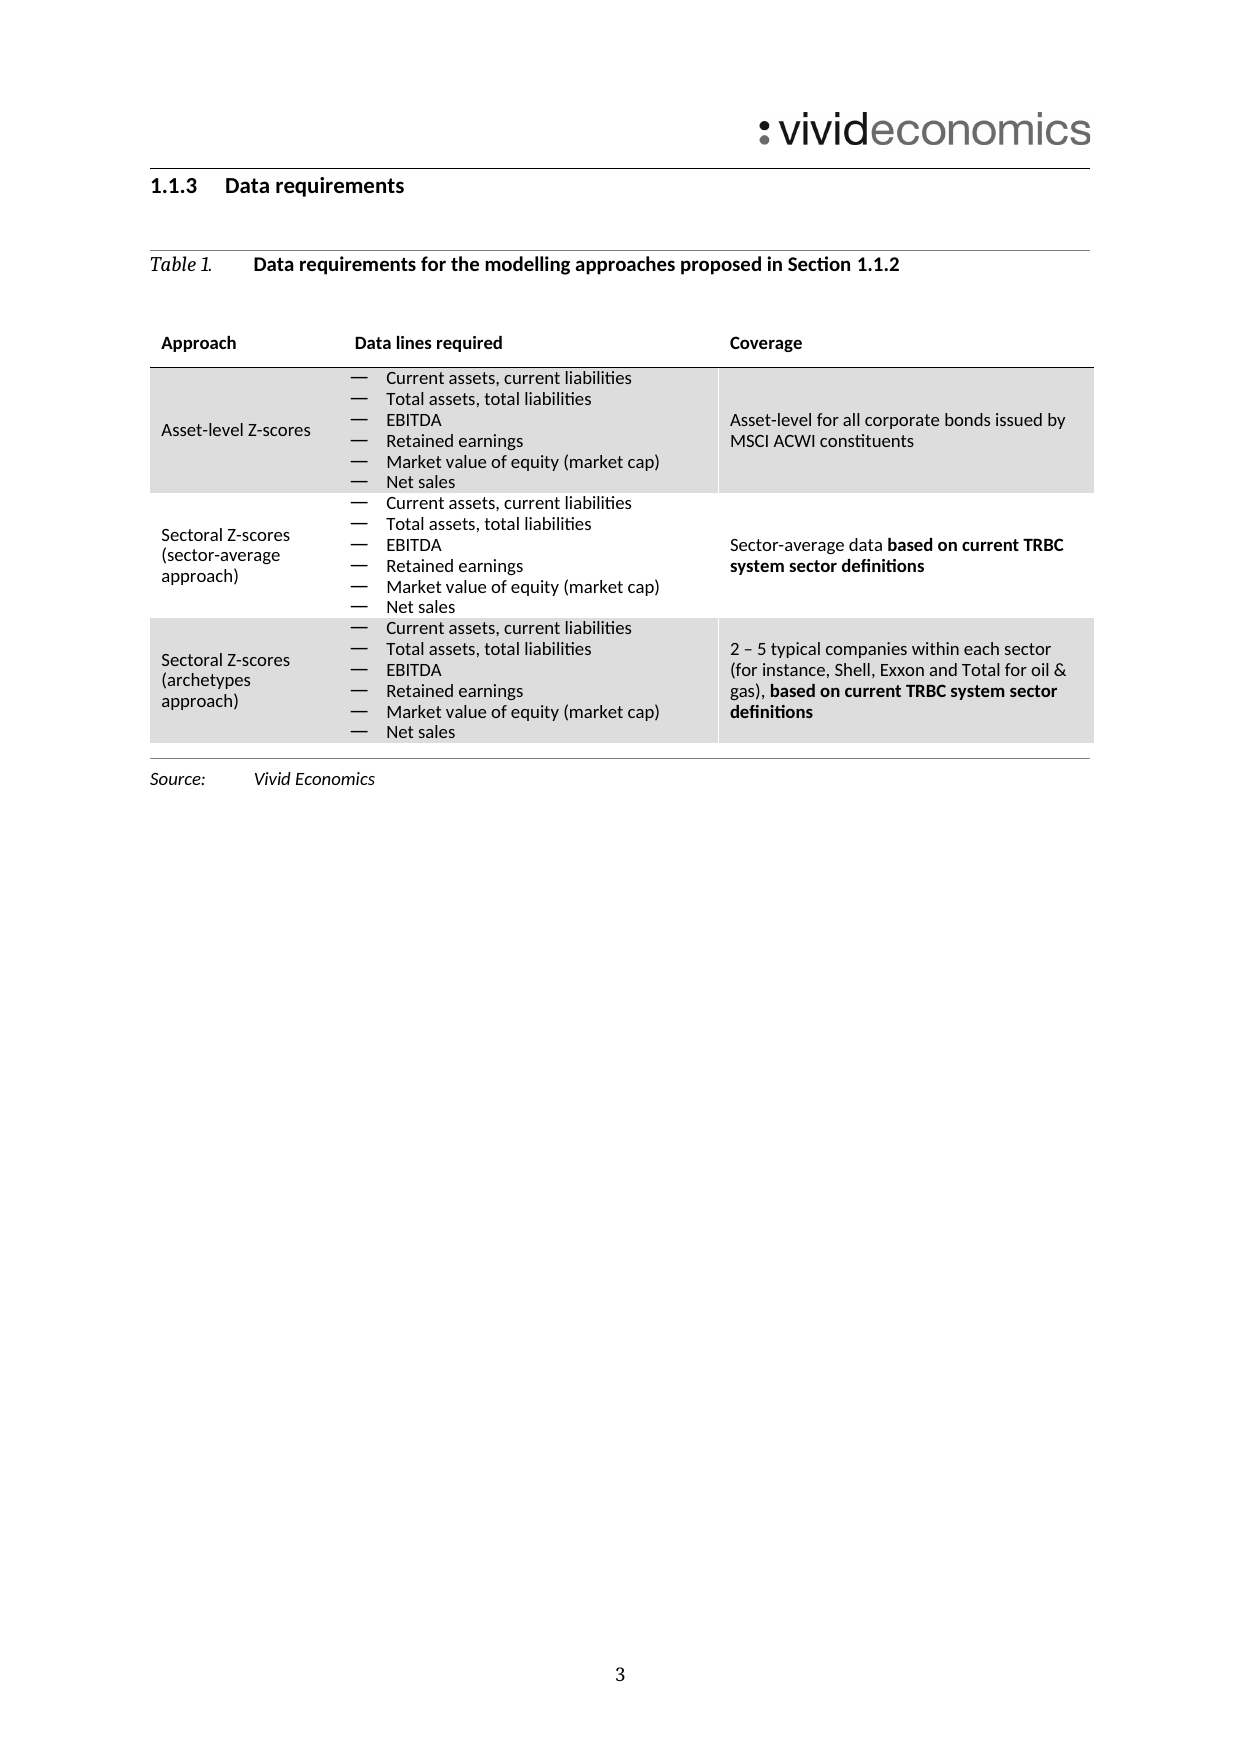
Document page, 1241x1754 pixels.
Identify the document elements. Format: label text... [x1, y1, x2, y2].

text Source: Vivid Economics [150, 759, 1090, 792]
table_cell Current assets, current liabilities Total assets, total liabilities EBITDA Retained earnings Market value of equity (market cap) Net sales [343, 493, 718, 618]
table_cell 2 – 5 typical companies within each sector (for instance, Shell, Exxon and Total for oil & gas), based on current TRBC system sector definitions [719, 618, 1094, 743]
table_header Data lines required [343, 314, 718, 367]
table_cell Asset-level Z-scores [150, 368, 343, 493]
table_header Coverage [719, 314, 1094, 367]
table_cell Sector-average data based on current TRBC system sector definitions [719, 493, 1094, 618]
table_cell Current assets, current liabilities Total assets, total liabilities EBITDA Retained earnings Market value of equity (market cap) Net sales [343, 618, 718, 743]
table_cell Sectoral Z-scores (archetypes approach) [150, 618, 343, 743]
picture [759, 112, 1091, 145]
subtitle Data requirements [150, 169, 1090, 200]
table_header Approach [150, 314, 343, 367]
title Data requirements for the modelling approaches proposed in Section 1.1.2 [150, 251, 1090, 276]
table_cell Asset-level for all corporate bonds issued by MSCI ACWI constituents [719, 368, 1094, 493]
table_cell Sectoral Z-scores (sector-average approach) [150, 493, 343, 618]
table_cell Current assets, current liabilities Total assets, total liabilities EBITDA Retained earnings Market value of equity (market cap) Net sales [343, 368, 718, 493]
